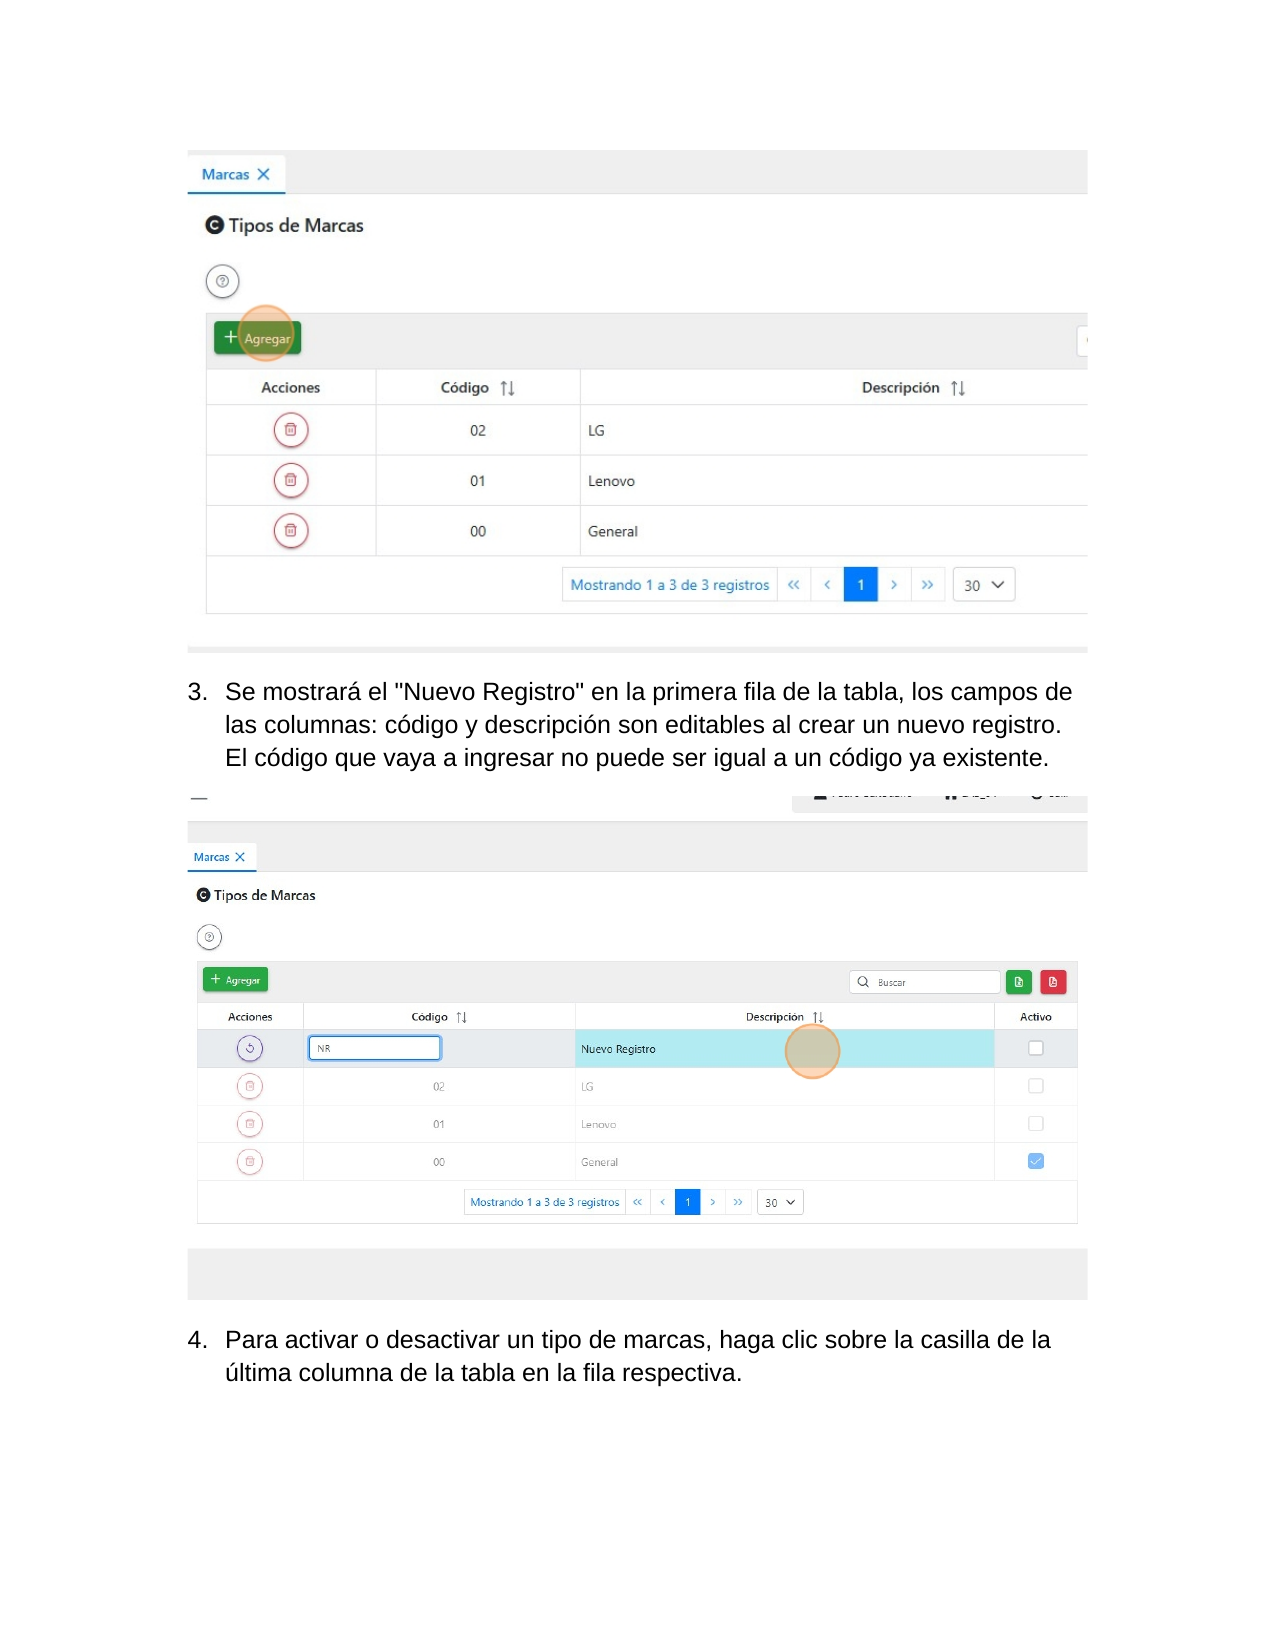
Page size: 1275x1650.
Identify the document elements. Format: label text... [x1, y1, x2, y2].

picture [187, 796, 1088, 1300]
list Para activar o desactivar un tipo de marcas, haga clic sobre la casilla de la última columna de la tabla en la fila respectiva. [187, 1324, 1087, 1386]
picture [187, 150, 1088, 653]
list Se mostrará el "Nuevo Registro" en la primera fila de la tabla, los campos de las columnas: código y descripción son editables al crear un nuevo registro. El código que vaya a ingresar no puede ser igual a un código ya existente. [187, 677, 1087, 772]
